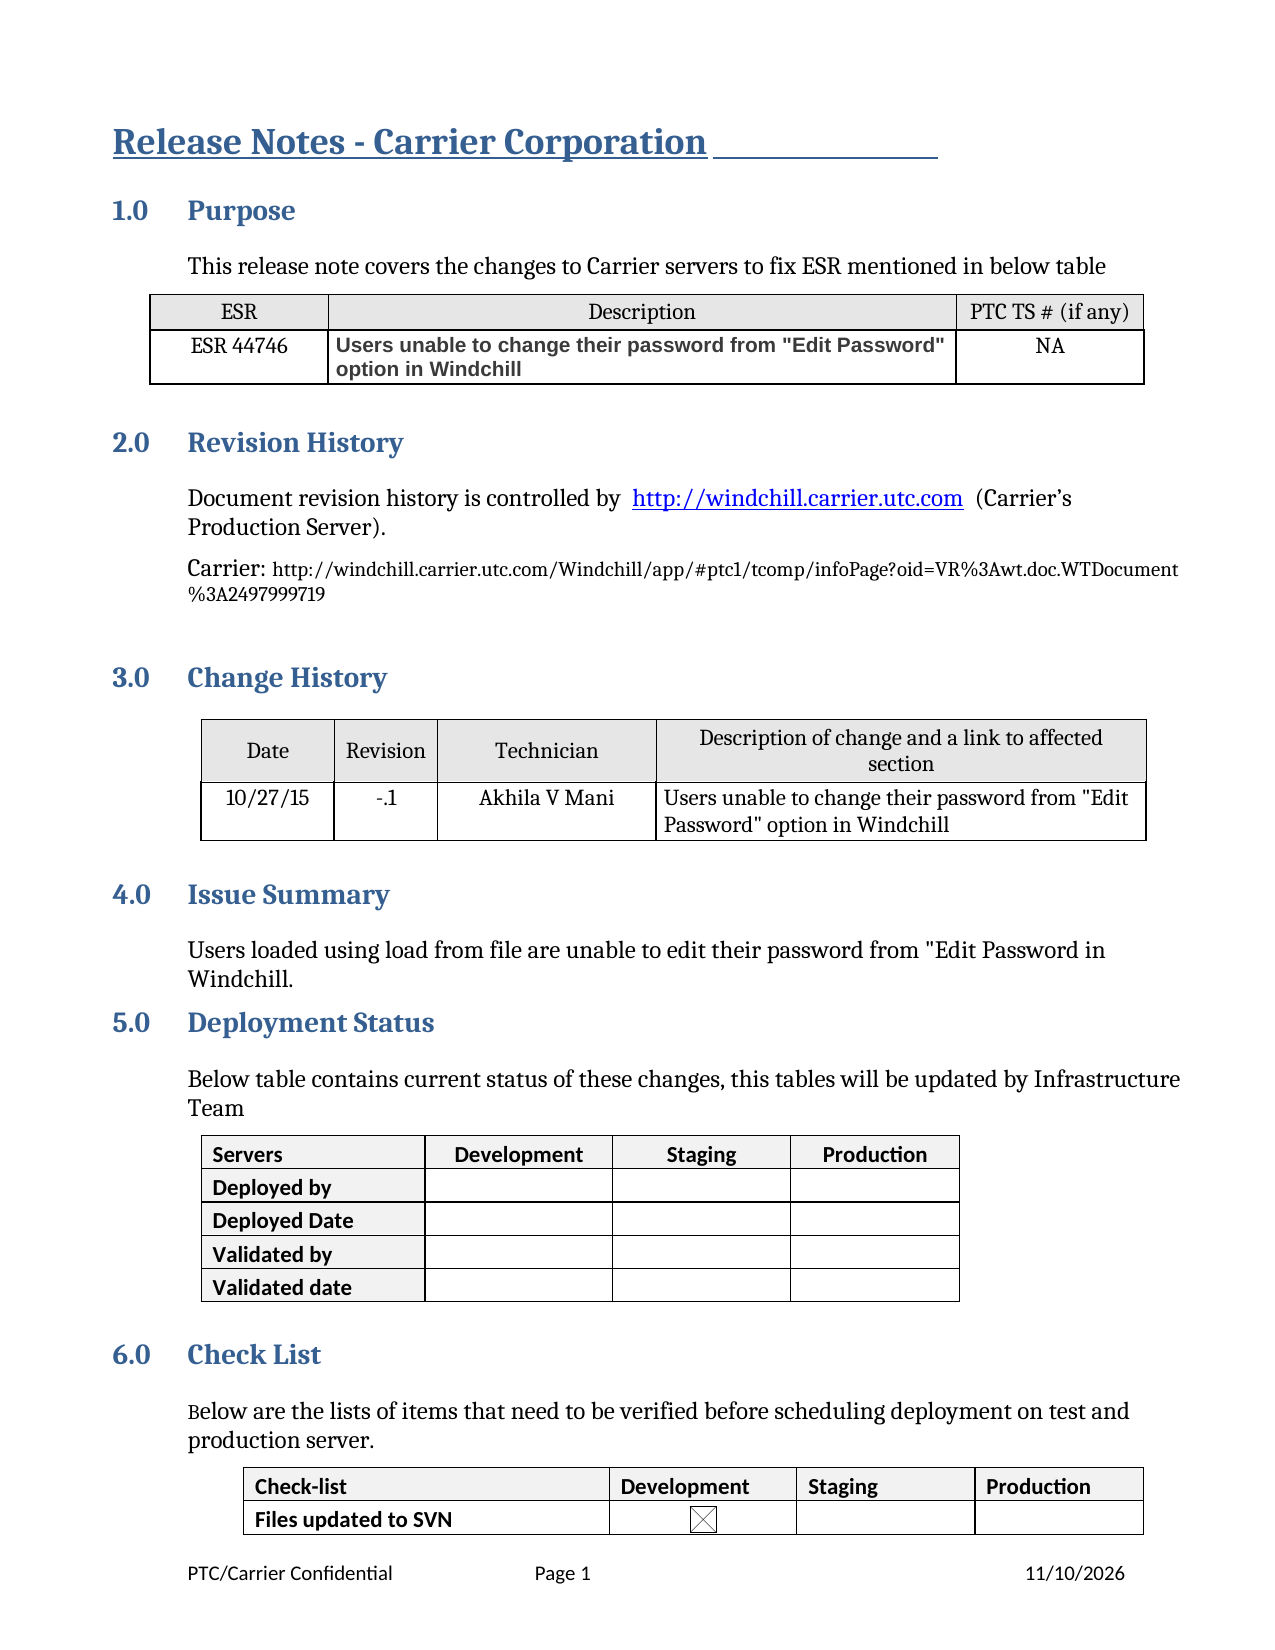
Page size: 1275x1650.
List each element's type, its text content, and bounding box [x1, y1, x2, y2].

subtitle Change History [112, 661, 1181, 694]
table_cell [613, 1169, 790, 1201]
table_cell [791, 1269, 959, 1301]
table_cell Deployed Date [202, 1203, 424, 1234]
table_cell Validated by [202, 1236, 424, 1268]
table_cell [976, 1501, 1143, 1533]
table_cell [426, 1203, 612, 1234]
table_header Production [791, 1136, 959, 1168]
subtitle Issue Summary [112, 878, 1181, 911]
table_cell Deployed by [202, 1169, 424, 1201]
table_header Description of change and a link to affected section [657, 720, 1146, 781]
table_cell Files updated to SVN [244, 1501, 609, 1533]
subtitle Deployment Status [112, 1006, 1181, 1040]
table_header Check-list [244, 1468, 609, 1500]
table_header Servers [202, 1136, 424, 1168]
table_cell [613, 1269, 790, 1301]
table_cell -.1 [335, 783, 437, 840]
subtitle Purpose [112, 194, 1181, 227]
table_header PTC TS # (if any) [957, 295, 1143, 329]
table_cell [791, 1169, 959, 1201]
table_cell [797, 1501, 974, 1533]
table_cell [613, 1236, 790, 1268]
text This release note covers the changes to Carrier servers to fix ESR mentioned in below table [187, 252, 1181, 281]
text Below are the lists of items that need to be verified before scheduling deployment on test and production server. [187, 1397, 1181, 1454]
table_cell Users unable to change their password from "Edit Password" option in Windchill [329, 331, 955, 383]
table_header Description [329, 295, 956, 329]
table_cell Validated date [202, 1269, 424, 1301]
table_header Staging [797, 1468, 974, 1500]
table_cell [426, 1236, 612, 1268]
text Document revision history is controlled by http://windchill.carrier.utc.com (Carrier’s Production Server). [187, 484, 1181, 542]
subtitle Check List [112, 1338, 1181, 1372]
text Users loaded using load from file are unable to edit their password from "Edit Password in Windchill. [187, 936, 1181, 994]
table_header Technician [438, 720, 656, 781]
table_cell Akhila V Mani [438, 783, 655, 840]
table_cell Users unable to change their password from "Edit Password" option in Windchill [657, 783, 1145, 840]
table_header Revision [335, 720, 437, 781]
table_cell [613, 1203, 790, 1234]
table_header Development [426, 1136, 612, 1168]
table_header Date [202, 720, 334, 781]
table_cell [610, 1501, 796, 1533]
table_cell 10/27/15 [202, 783, 333, 840]
table_cell [791, 1203, 959, 1234]
table_header Staging [613, 1136, 790, 1168]
table_header Production [976, 1468, 1143, 1500]
subtitle Revision History [112, 426, 1181, 459]
table_cell [791, 1236, 959, 1268]
table_cell [426, 1169, 612, 1201]
table_cell ESR 44746 [151, 331, 327, 383]
table_cell NA [957, 331, 1143, 383]
text Below table contains current status of these changes, this tables will be updated by Infrastructure Team [187, 1065, 1181, 1122]
text Carrier: http://windchill.carrier.utc.com/Windchill/app/#ptc1/tcomp/infoPage?oid=VR%3Awt.doc.WTDocument%3A2497999719 [187, 554, 1181, 607]
table_header ESR [151, 295, 328, 329]
table_header Development [610, 1468, 796, 1500]
table_cell [426, 1269, 612, 1301]
